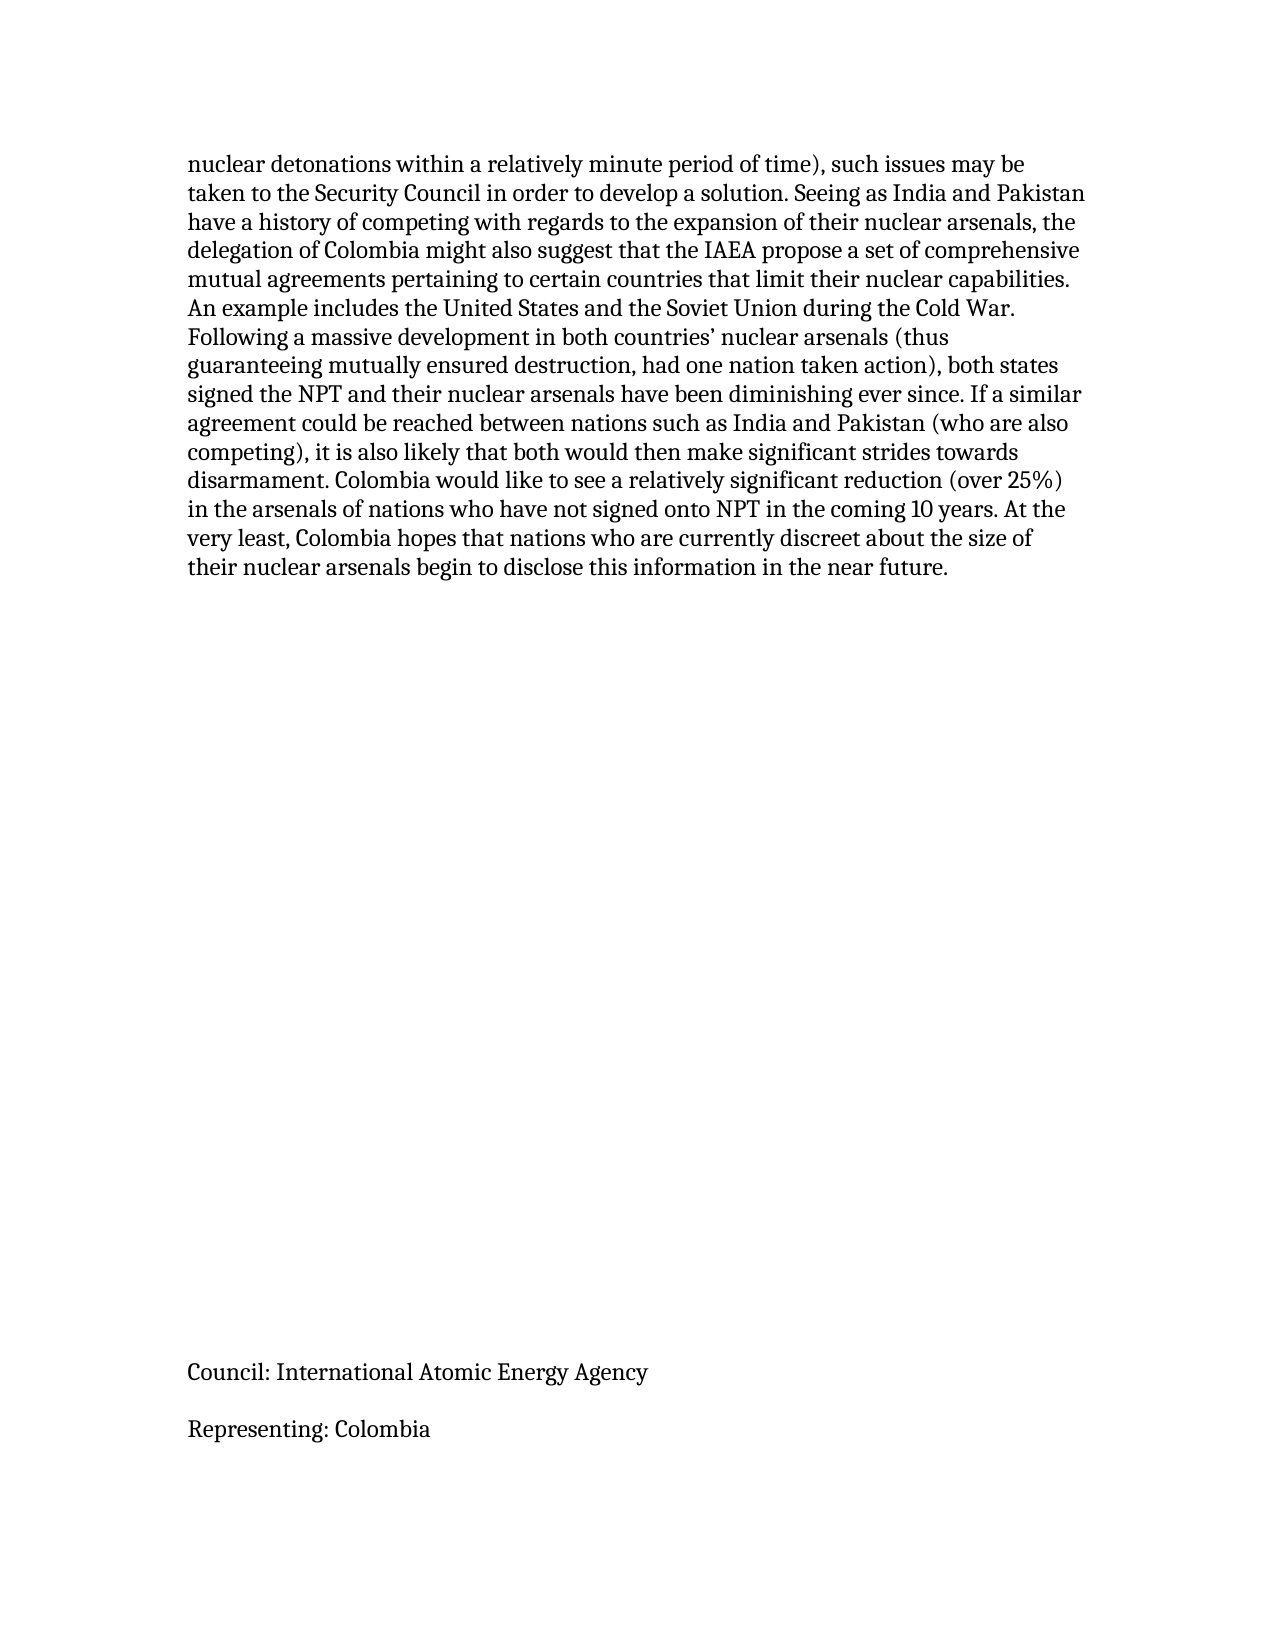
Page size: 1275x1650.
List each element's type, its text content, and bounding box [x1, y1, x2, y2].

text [187, 150, 1087, 581]
text Council: International Atomic Energy Agency [187, 1357, 1087, 1386]
text Representing: Colombia [187, 1415, 1087, 1444]
